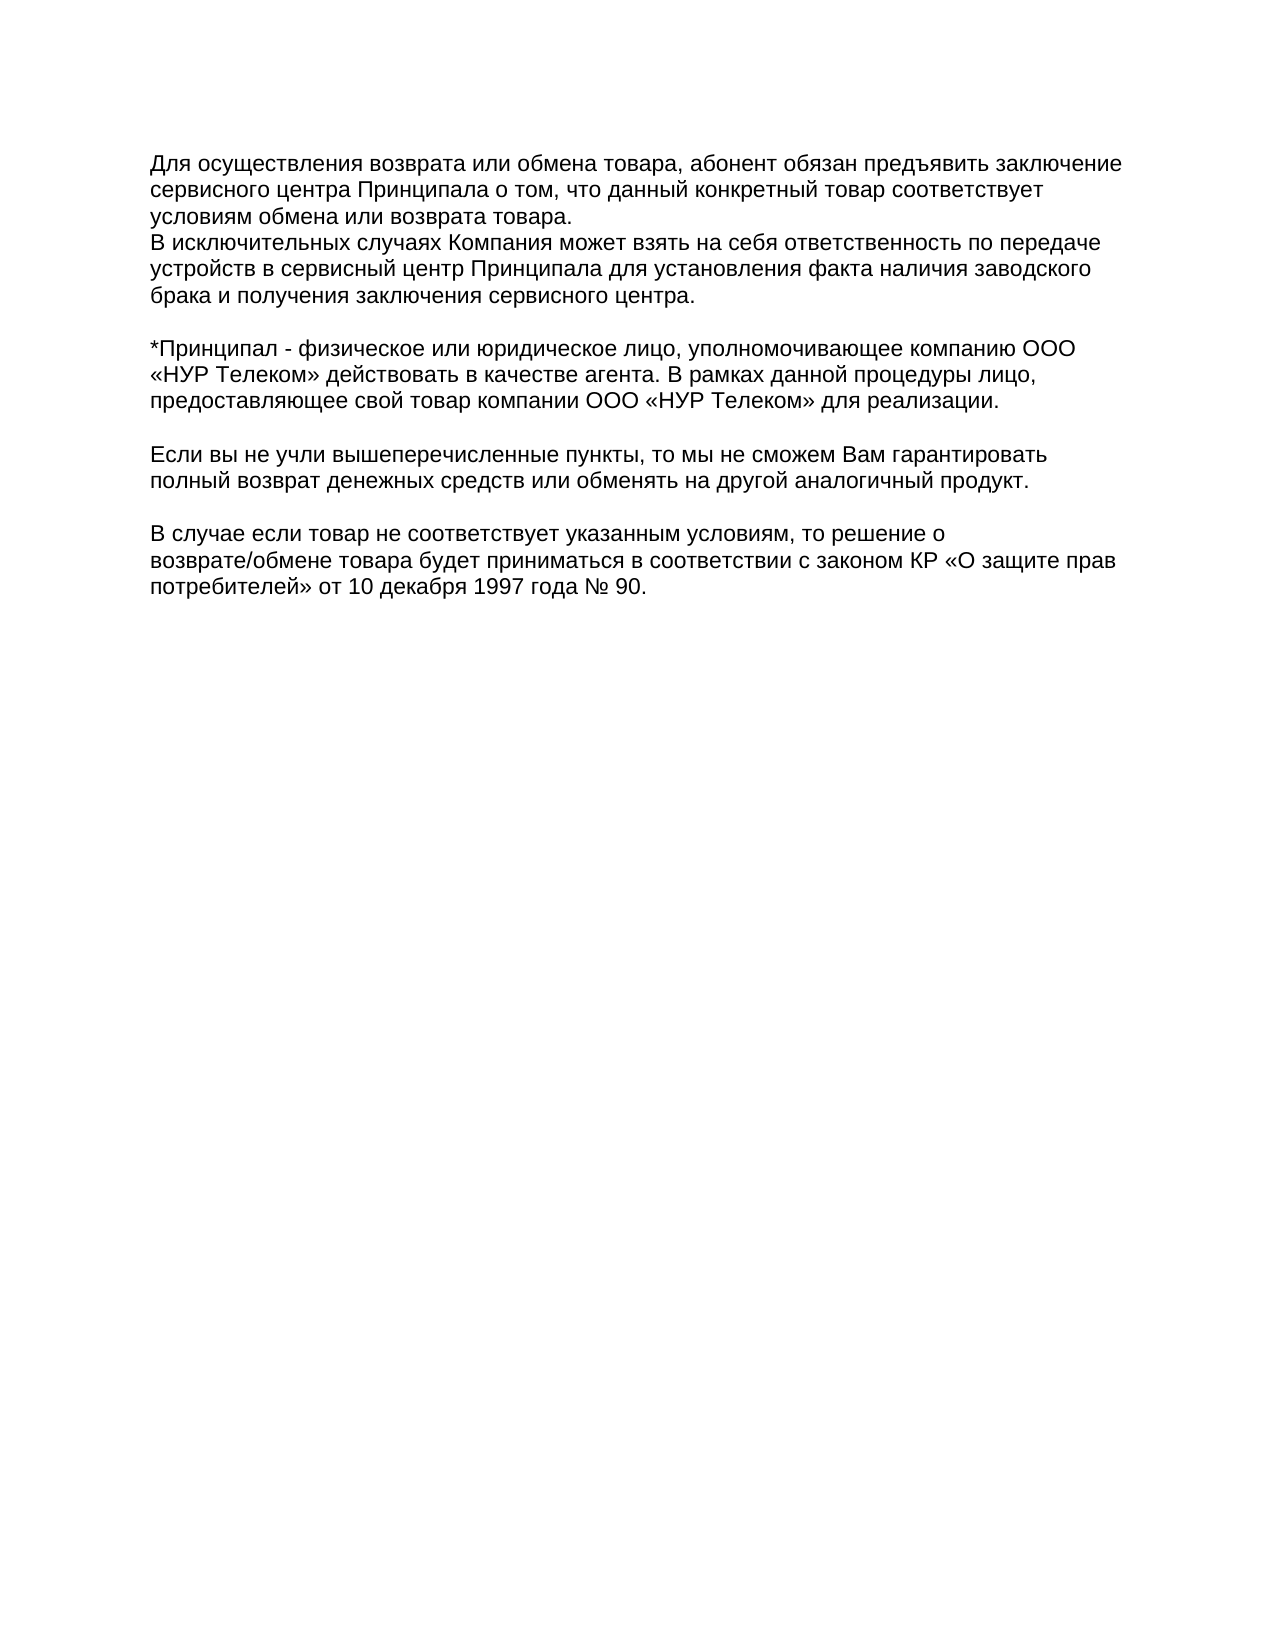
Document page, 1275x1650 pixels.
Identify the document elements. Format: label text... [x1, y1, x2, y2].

text В случае если товар не соответствует указанным условиям, то решение о возврате/обмене товара будет приниматься в соответствии с законом КР «О защите прав потребителей» от 10 декабря 1997 года № 90. [647, 520, 1125, 599]
text Для осуществления возврата или обмена товара, абонент обязан предъявить заключение сервисного центра Принципала о том, что данный конкретный товар соответствует условиям обмена или возврата товара. В исключительных случаях Компания может взять на себя ответственность по передаче устройств в сервисный центр Принципала для установления факта наличия заводского брака и получения заключения сервисного центра. *Принципал - физическое или юридическое лицо, уполномочивающее компанию ООО «НУР Телеком» действовать в качестве агента. В рамках данной процедуры лицо, предоставляющее свой товар компании ООО «НУР Телеком» для реализации. [150, 150, 1125, 413]
